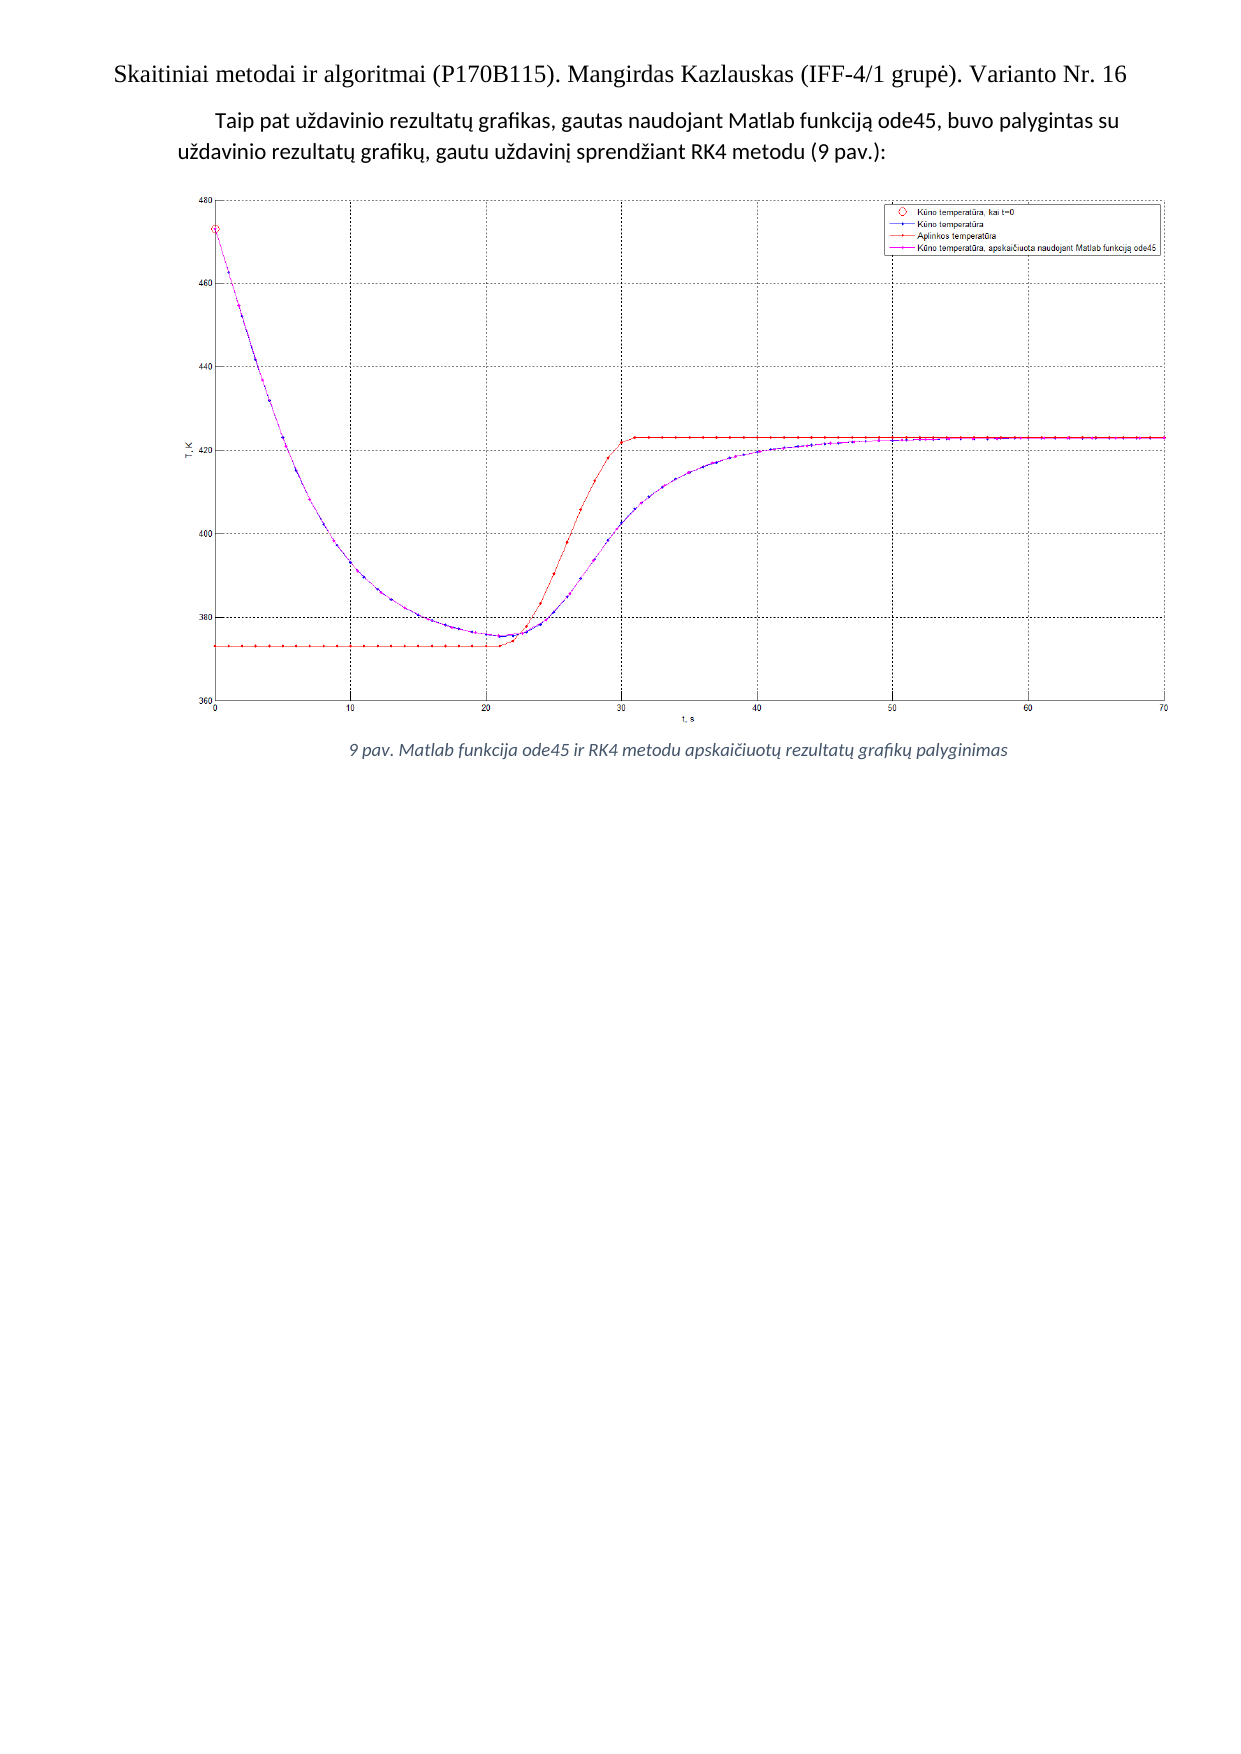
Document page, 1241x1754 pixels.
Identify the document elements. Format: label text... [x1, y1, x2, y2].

picture [177, 190, 1176, 725]
text Taip pat uždavinio rezultatų grafikas, gautas naudojant Matlab funkciją ode45, buvo palygintas su uždavinio rezultatų grafikų, gautu uždavinį sprendžiant RK4 metodu (9 pav.): [177, 107, 1181, 165]
